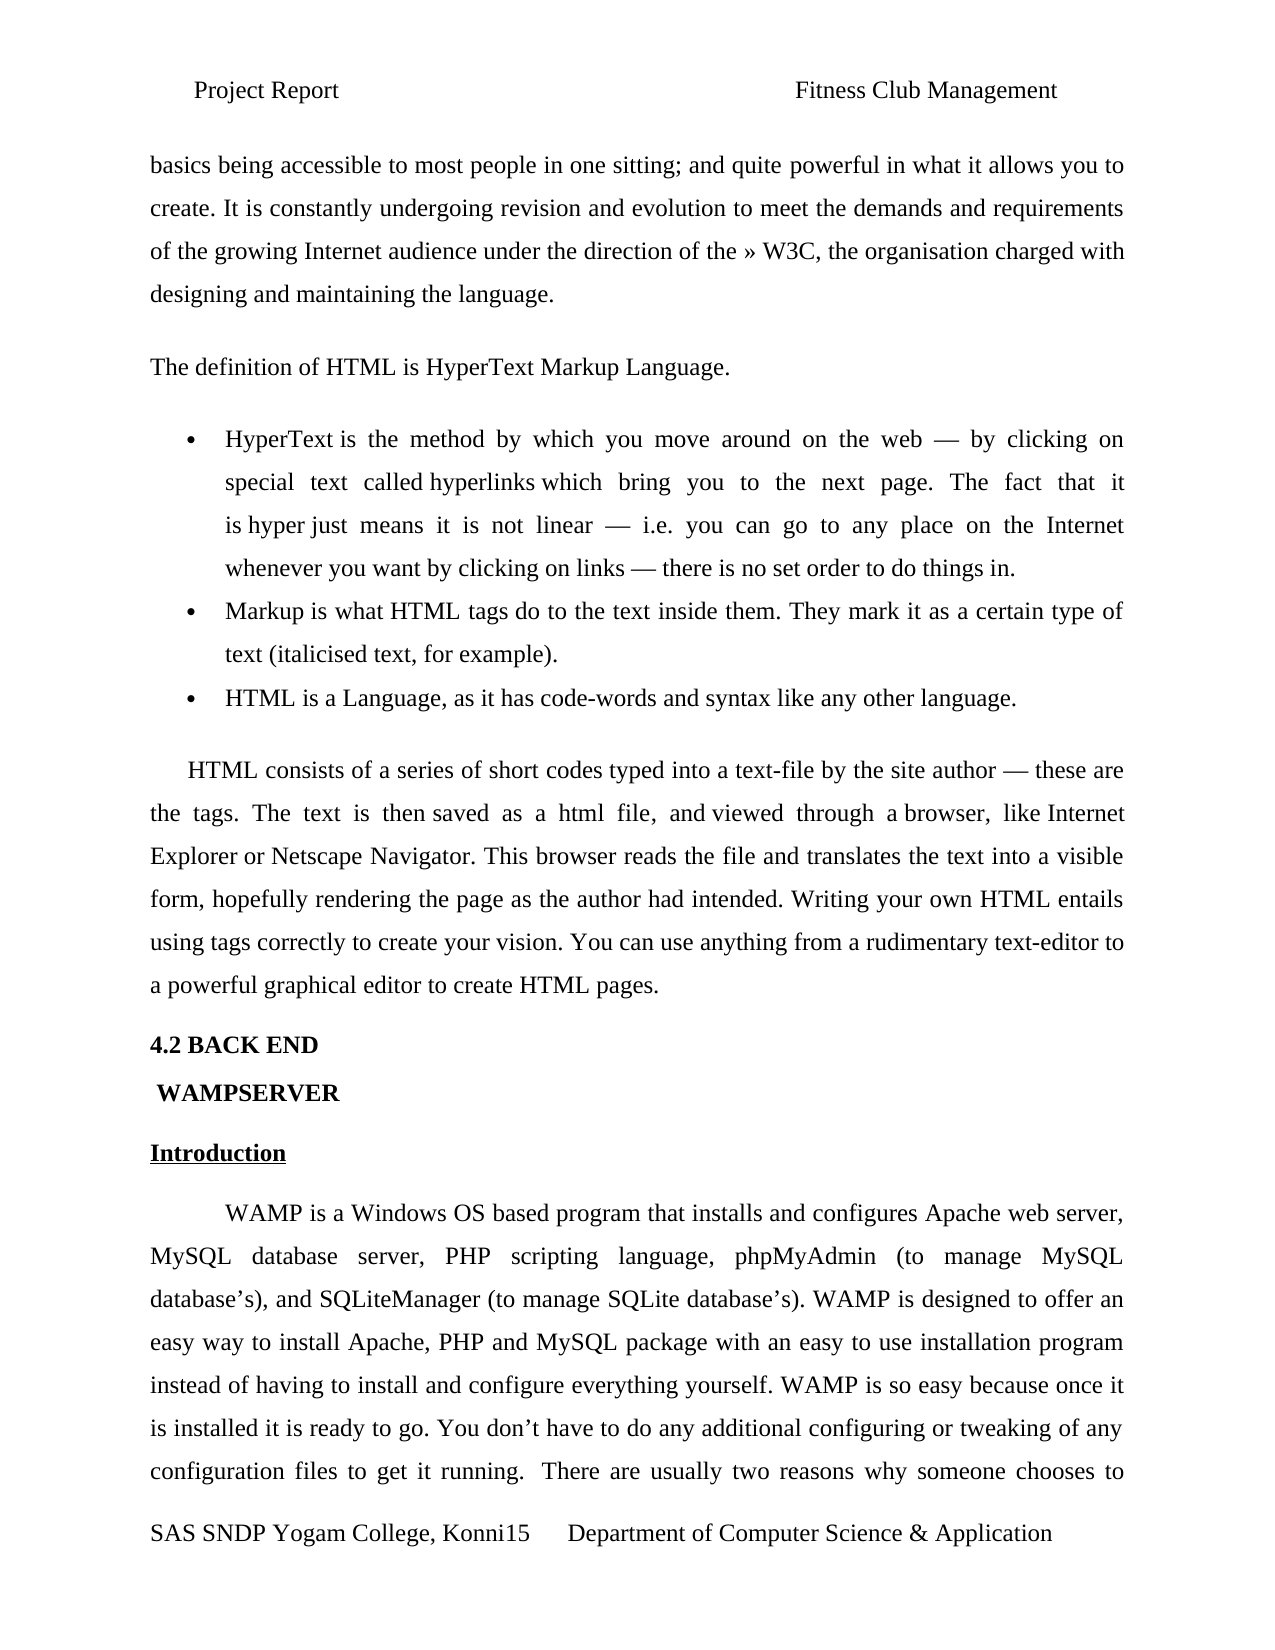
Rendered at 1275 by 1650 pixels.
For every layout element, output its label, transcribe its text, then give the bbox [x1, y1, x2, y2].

list Markup is what HTML tags do to the text inside them. They mark it as a certain type of text (italicised text, for example). [187, 596, 1125, 668]
text WAMPSERVER [150, 1078, 1125, 1107]
text The definition of HTML is HyperText Markup Language. [150, 352, 1125, 380]
text Introduction [150, 1138, 1125, 1167]
list HTML is a Language, as it has code-words and syntax like any other language. [187, 683, 1125, 711]
text 4.2 BACK END [150, 1030, 1125, 1059]
text HTML consists of a series of short codes typed into a text-file by the site author — these are the tags. The text is then saved as a html file, and viewed through a browser, like Internet Explorer or Netscape Navigator. This browser reads the file and translates the text into a visible form, hopefully rendering the page as the author had intended. Writing your own HTML entails using tags correctly to create your vision. You can use anything from a rudimentary text-editor to a powerful graphical editor to create HTML pages. [150, 755, 1125, 999]
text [150, 1198, 1125, 1485]
list HyperText is the method by which you move around on the web — by clicking on special text called hyperlinks which bring you to the next page. The fact that it is hyper just means it is not linear — i.e. you can go to any place on the Internet whenever you want by clicking on links — there is no set order to do things in. [187, 424, 1125, 582]
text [150, 150, 1125, 308]
